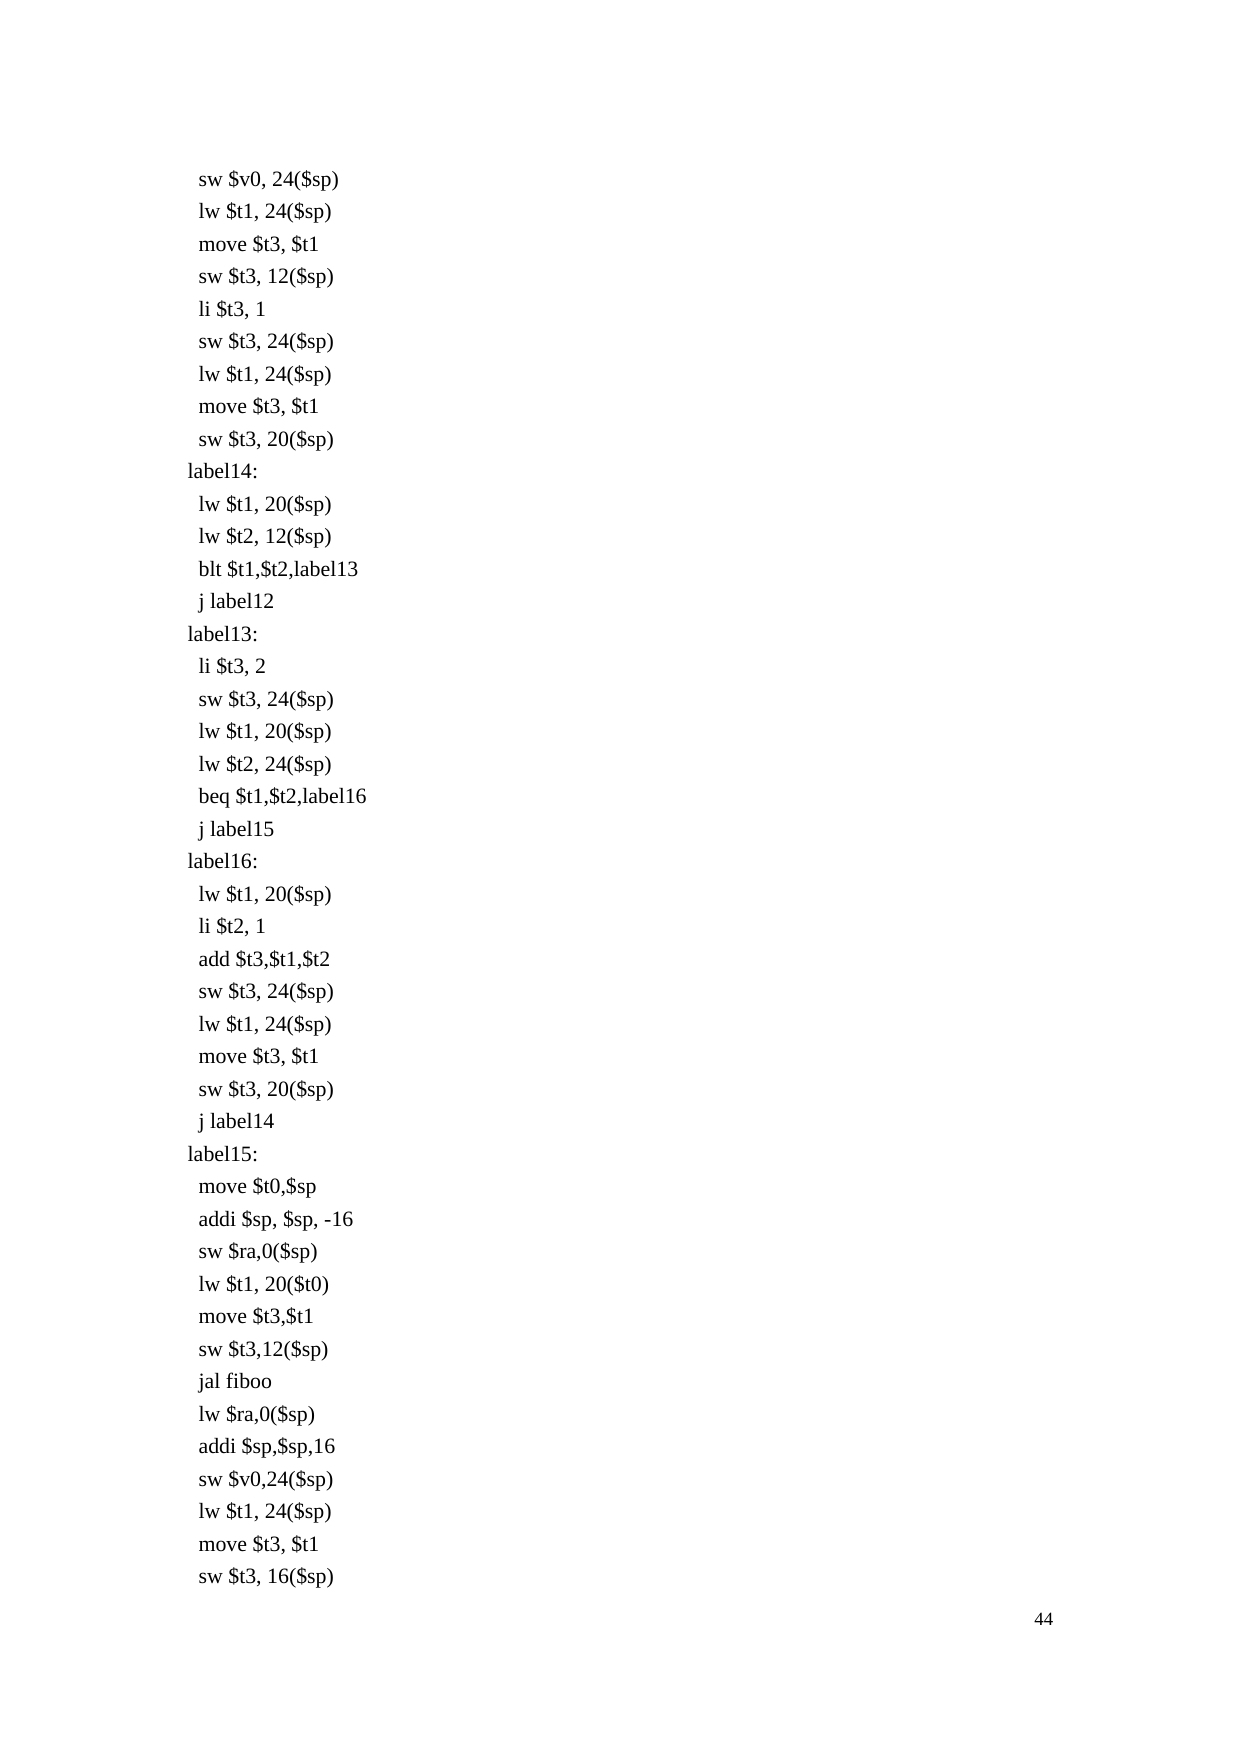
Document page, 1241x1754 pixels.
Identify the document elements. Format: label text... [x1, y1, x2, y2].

text lw $t1, 20($sp) [187, 487, 1053, 519]
text label16: [187, 844, 1053, 877]
text label14: [187, 454, 1053, 487]
text move $t3, $t1 [187, 389, 1053, 422]
text move $t3,$t1 [187, 1299, 1053, 1332]
text lw $t1, 24($sp) [187, 1494, 1053, 1527]
text sw $v0, 24($sp) [187, 162, 1053, 194]
text lw $t2, 24($sp) [187, 747, 1053, 779]
text sw $t3, 20($sp) [187, 422, 1053, 454]
text li $t2, 1 [187, 909, 1053, 942]
text sw $t3, 24($sp) [187, 324, 1053, 357]
text li $t3, 2 [187, 649, 1053, 682]
text lw $t1, 24($sp) [187, 1007, 1053, 1039]
text sw $t3, 12($sp) [187, 259, 1053, 292]
text lw $t1, 20($sp) [187, 877, 1053, 909]
text addi $sp, $sp, -16 [187, 1202, 1053, 1234]
text j label12 [187, 584, 1053, 617]
text move $t3, $t1 [187, 1527, 1053, 1559]
text sw $t3, 16($sp) [187, 1559, 1053, 1592]
text blt $t1,$t2,label13 [187, 552, 1053, 584]
text add $t3,$t1,$t2 [187, 942, 1053, 974]
text beq $t1,$t2,label16 [187, 779, 1053, 812]
text sw $ra,0($sp) [187, 1234, 1053, 1267]
text j label15 [187, 812, 1053, 844]
text label13: [187, 617, 1053, 649]
text lw $t1, 20($t0) [187, 1267, 1053, 1299]
text sw $t3, 24($sp) [187, 682, 1053, 714]
text li $t3, 1 [187, 292, 1053, 324]
text lw $ra,0($sp) [187, 1397, 1053, 1429]
text jal fiboo [187, 1364, 1053, 1397]
text sw $t3, 20($sp) [187, 1072, 1053, 1104]
text label15: [187, 1137, 1053, 1169]
text move $t3, $t1 [187, 227, 1053, 259]
text addi $sp,$sp,16 [187, 1429, 1053, 1462]
text lw $t2, 12($sp) [187, 519, 1053, 552]
text move $t3, $t1 [187, 1039, 1053, 1072]
text sw $t3,12($sp) [187, 1332, 1053, 1364]
text sw $v0,24($sp) [187, 1462, 1053, 1494]
text sw $t3, 24($sp) [187, 974, 1053, 1007]
text move $t0,$sp [187, 1169, 1053, 1202]
text lw $t1, 24($sp) [187, 357, 1053, 389]
text lw $t1, 20($sp) [187, 714, 1053, 747]
text lw $t1, 24($sp) [187, 194, 1053, 227]
text j label14 [187, 1104, 1053, 1137]
